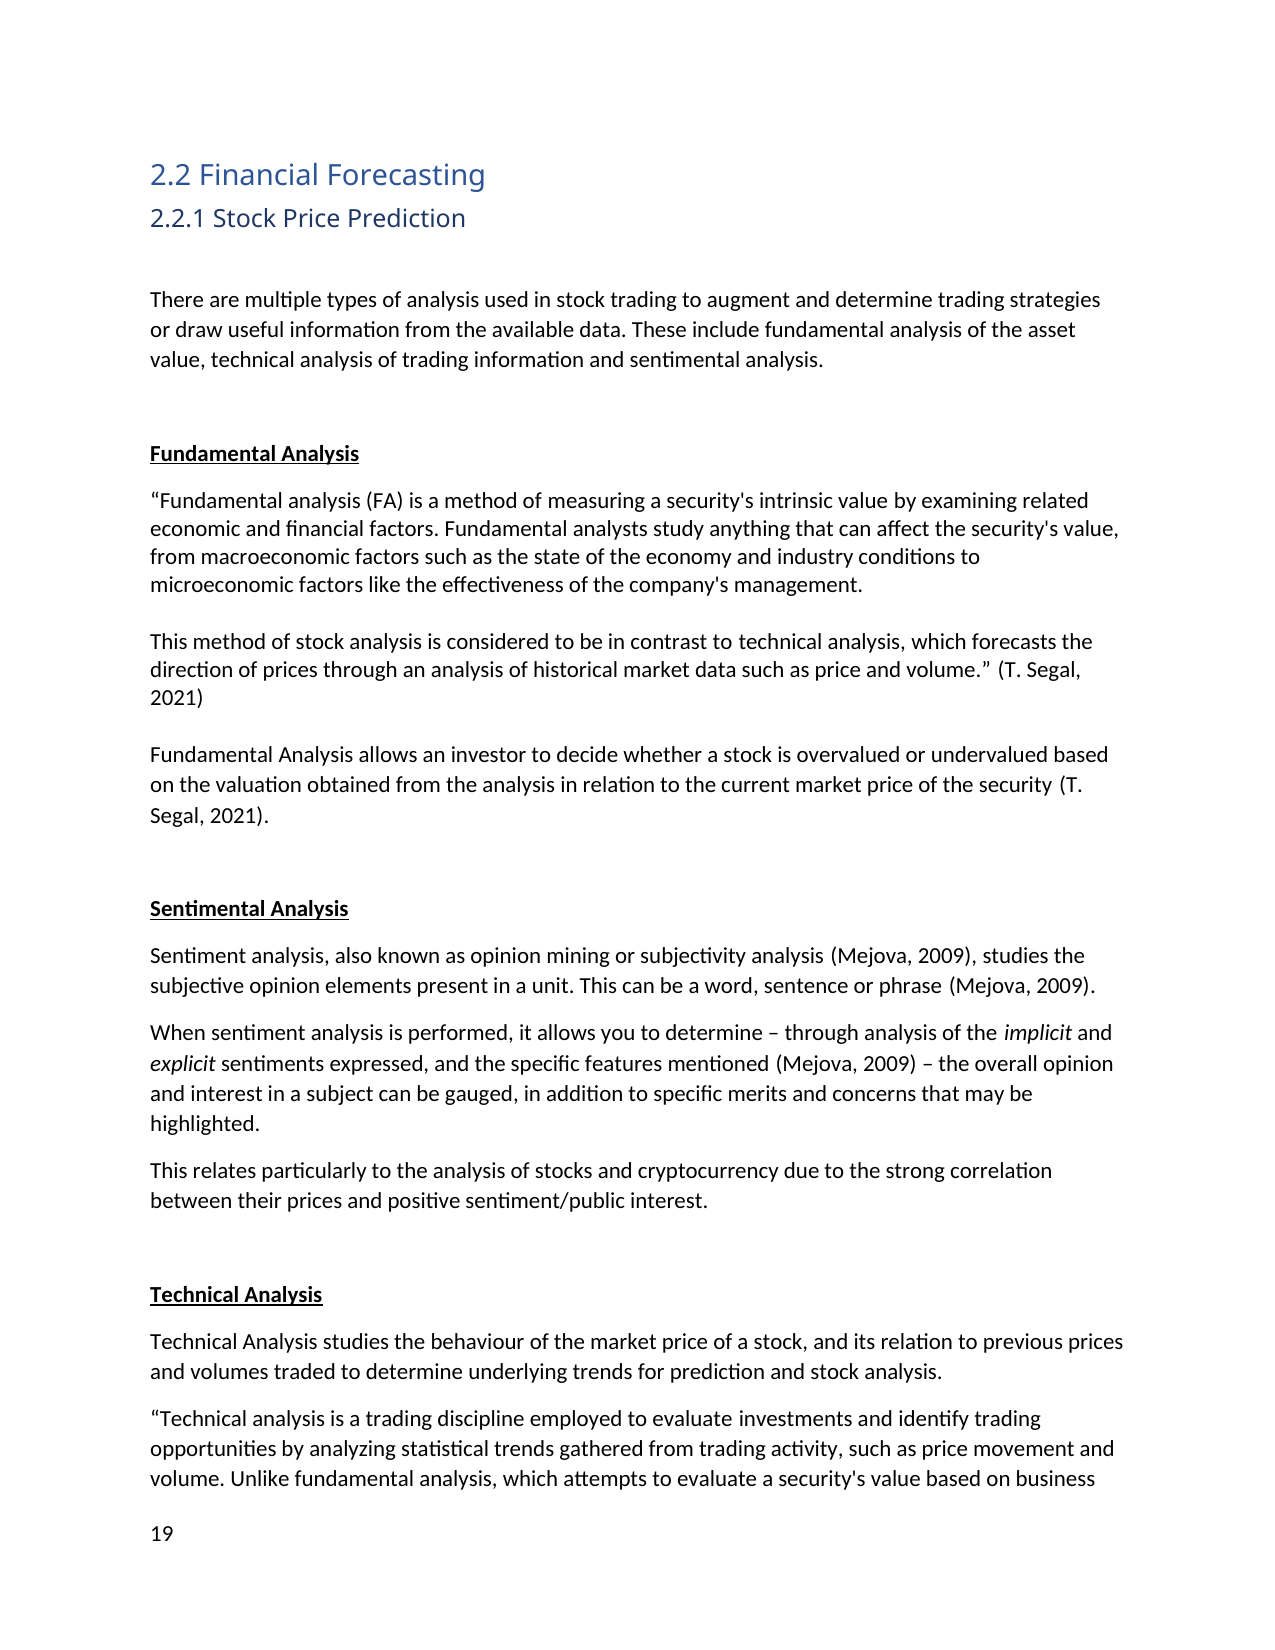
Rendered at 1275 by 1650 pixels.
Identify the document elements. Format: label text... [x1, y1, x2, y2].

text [150, 1404, 1125, 1492]
text There are multiple types of analysis used in stock trading to augment and determine trading strategies or draw useful information from the available data. These include fundamental analysis of the asset value, technical analysis of trading information and sentimental analysis. [150, 285, 1125, 373]
text Technical Analysis [150, 1280, 1125, 1308]
text Sentimental Analysis [150, 894, 1125, 922]
text Fundamental Analysis [150, 439, 1125, 467]
text This method of stock analysis is considered to be in contrast to technical analysis, which forecasts the direction of prices through an analysis of historical market data such as price and volume.” [150, 627, 1125, 711]
text When sentiment analysis is performed, it allows you to determine – through analysis of the implicit and explicit sentiments expressed, and the specific features mentioned – the overall opinion and interest in a subject can be gauged, in addition to specific merits and concerns that may be highlighted. [150, 1018, 1125, 1137]
subtitle 2.2 Financial Forecasting [150, 154, 1125, 194]
subtitle 2.2.1 Stock Price Prediction [150, 201, 1125, 235]
text Fundamental Analysis allows an investor to decide whether a stock is overvalued or undervalued based on the valuation obtained from the analysis in relation to the current market price of the security. [150, 740, 1125, 829]
text “Fundamental analysis (FA) is a method of measuring a security's intrinsic value by examining related economic and financial factors. Fundamental analysts study anything that can affect the security's value, from macroeconomic factors such as the state of the economy and industry conditions to microeconomic factors like the effectiveness of the company's management. [150, 486, 1125, 598]
text Technical Analysis studies the behaviour of the market price of a stock, and its relation to previous prices and volumes traded to determine underlying trends for prediction and stock analysis. [150, 1327, 1125, 1385]
text This relates particularly to the analysis of stocks and cryptocurrency due to the strong correlation between their prices and positive sentiment/public interest. [150, 1156, 1125, 1214]
text Sentiment analysis, also known as opinion mining or subjectivity analysis, studies the subjective opinion elements present in a unit. This can be a word, sentence or phrase . [150, 941, 1125, 999]
